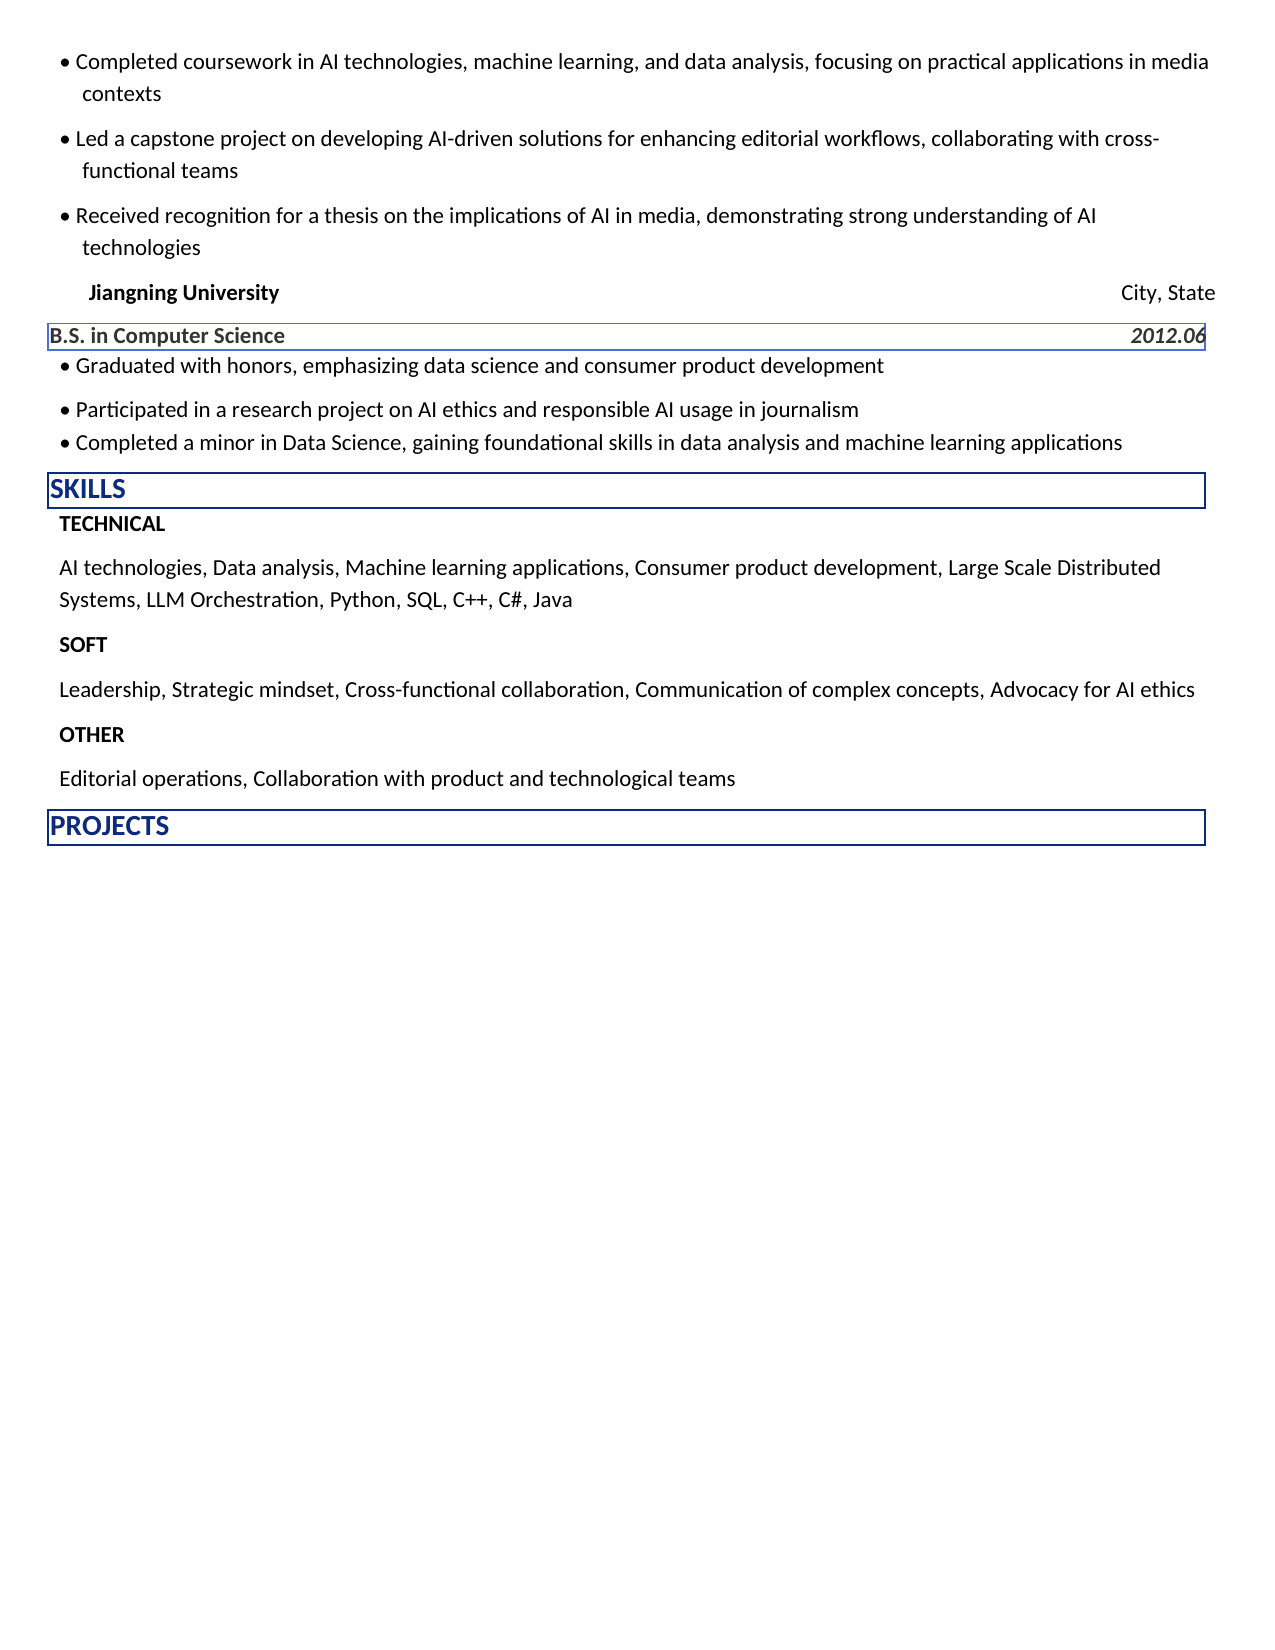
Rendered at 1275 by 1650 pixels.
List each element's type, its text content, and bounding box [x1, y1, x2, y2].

table_header PROJECTS [49, 811, 1204, 843]
text • Participated in a research project on AI ethics and responsible AI usage in journalism [59, 395, 1216, 423]
text • Graduated with honors, emphasizing data science and consumer product development [59, 351, 1216, 379]
list AI technologies, Data analysis, Machine learning applications, Consumer product development, Large Scale Distributed Systems, LLM Orchestration, Python, SQL, C++, C#, Java [59, 553, 1216, 614]
text TECHNICAL [59, 509, 1216, 537]
text • Completed coursework in AI technologies, machine learning, and data analysis, focusing on practical applications in media contexts [59, 47, 1216, 107]
text Jiangning University City, State [88, 278, 1216, 306]
table_header SKILLS [49, 474, 1204, 507]
table_header B.S. in Computer Science 2012.06 [49, 324, 1204, 349]
text OTHER [59, 720, 1216, 748]
text SOFT [59, 630, 1216, 658]
list Leadership, Strategic mindset, Cross-functional collaboration, Communication of complex concepts, Advocacy for AI ethics [59, 675, 1216, 703]
list Editorial operations, Collaboration with product and technological teams [59, 764, 1216, 792]
text • Completed a minor in Data Science, gaining foundational skills in data analysis and machine learning applications [59, 428, 1216, 456]
text • Led a capstone project on developing AI-driven solutions for enhancing editorial workflows, collaborating with cross-functional teams [59, 124, 1216, 184]
text • Received recognition for a thesis on the implications of AI in media, demonstrating strong understanding of AI technologies [59, 201, 1216, 261]
